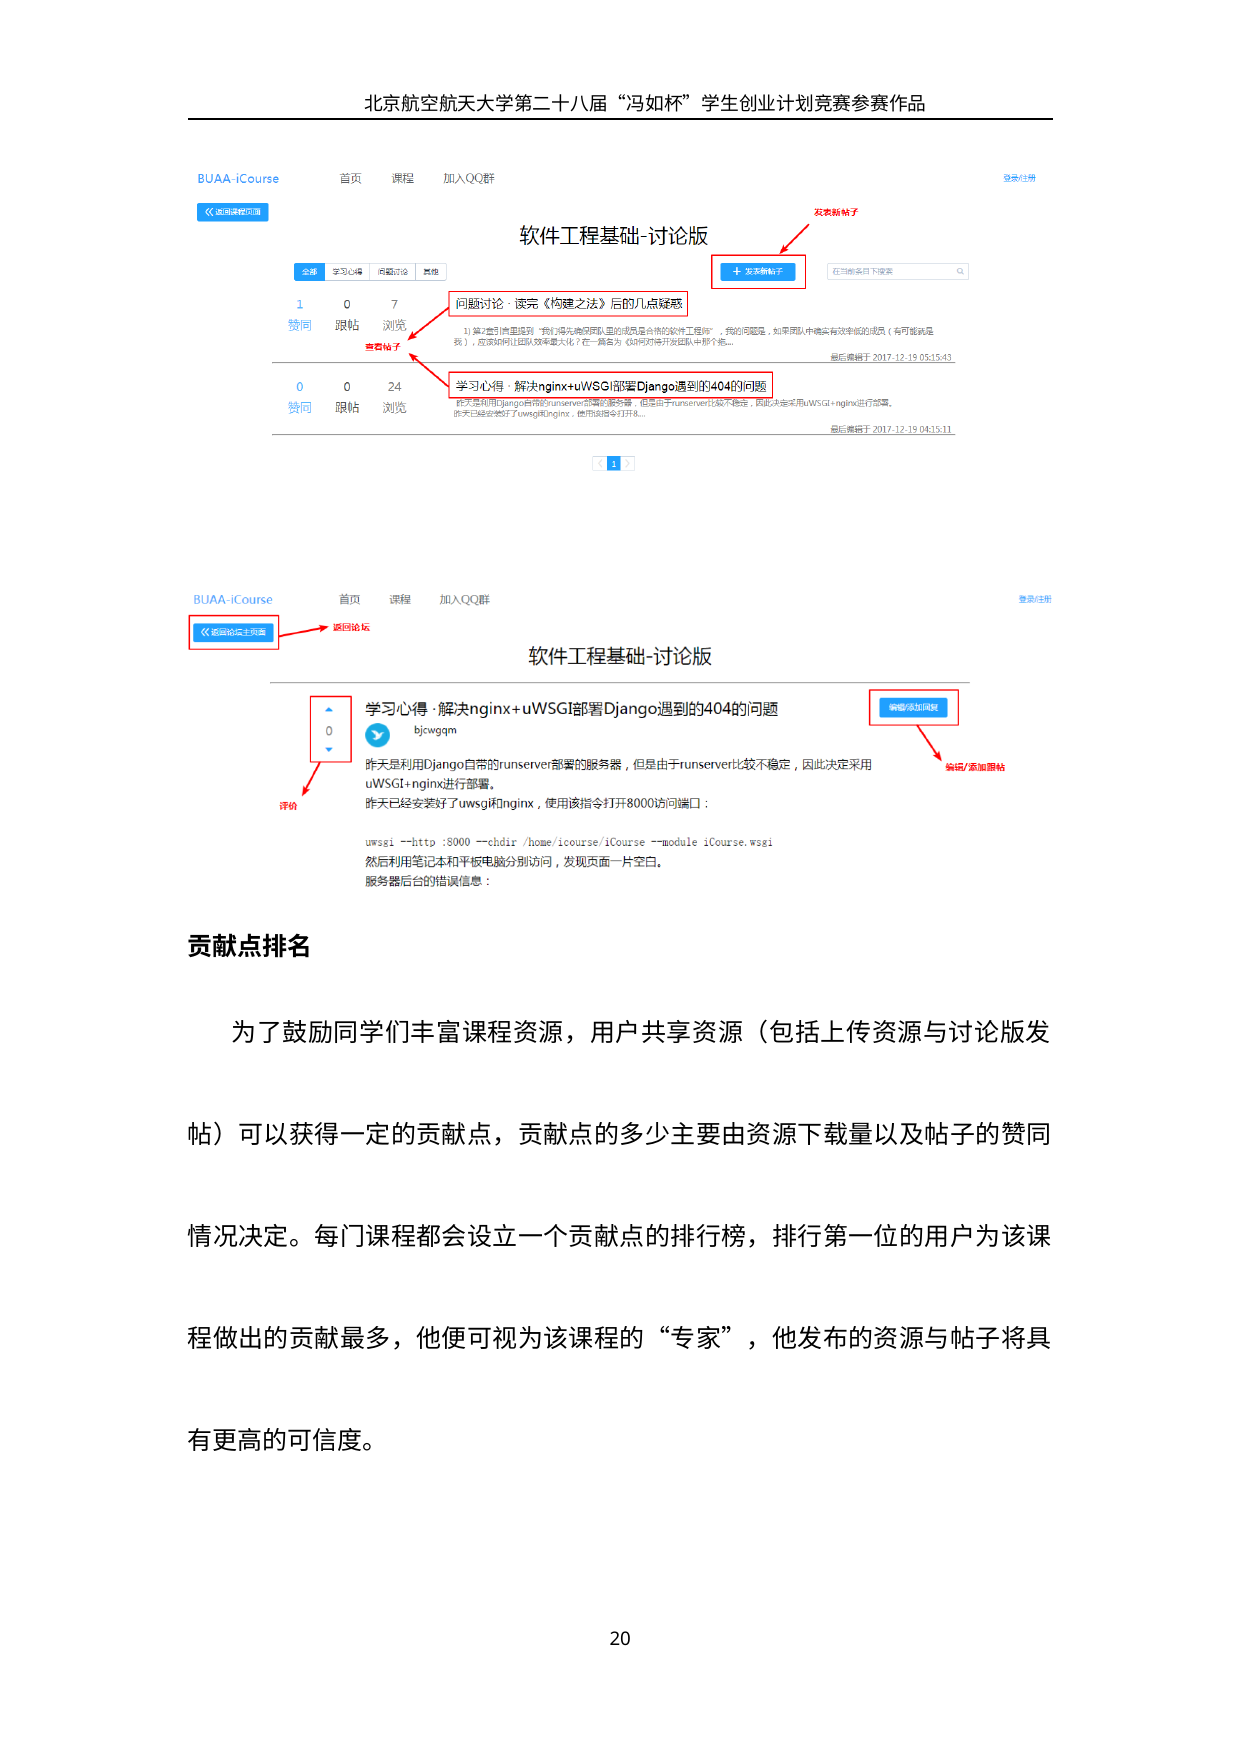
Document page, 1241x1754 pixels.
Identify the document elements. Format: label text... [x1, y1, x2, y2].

text 为了鼓励同学们丰富课程资源，用户共享资源（包括上传资源与讨论版发帖）可以获得一定的贡献点，贡献点的多少主要由资源下载量以及帖子的赞同情况决定。每门课程都会设立一个贡献点的排行榜，排行第一位的用户为该课程做出的贡献最多，他便可视为该课程的“专家”，他发布的资源与帖子将具有更高的可信度。 [187, 997, 1053, 1472]
text 贡献点排名 [187, 911, 1053, 979]
picture [187, 588, 1052, 892]
picture [187, 163, 1040, 559]
